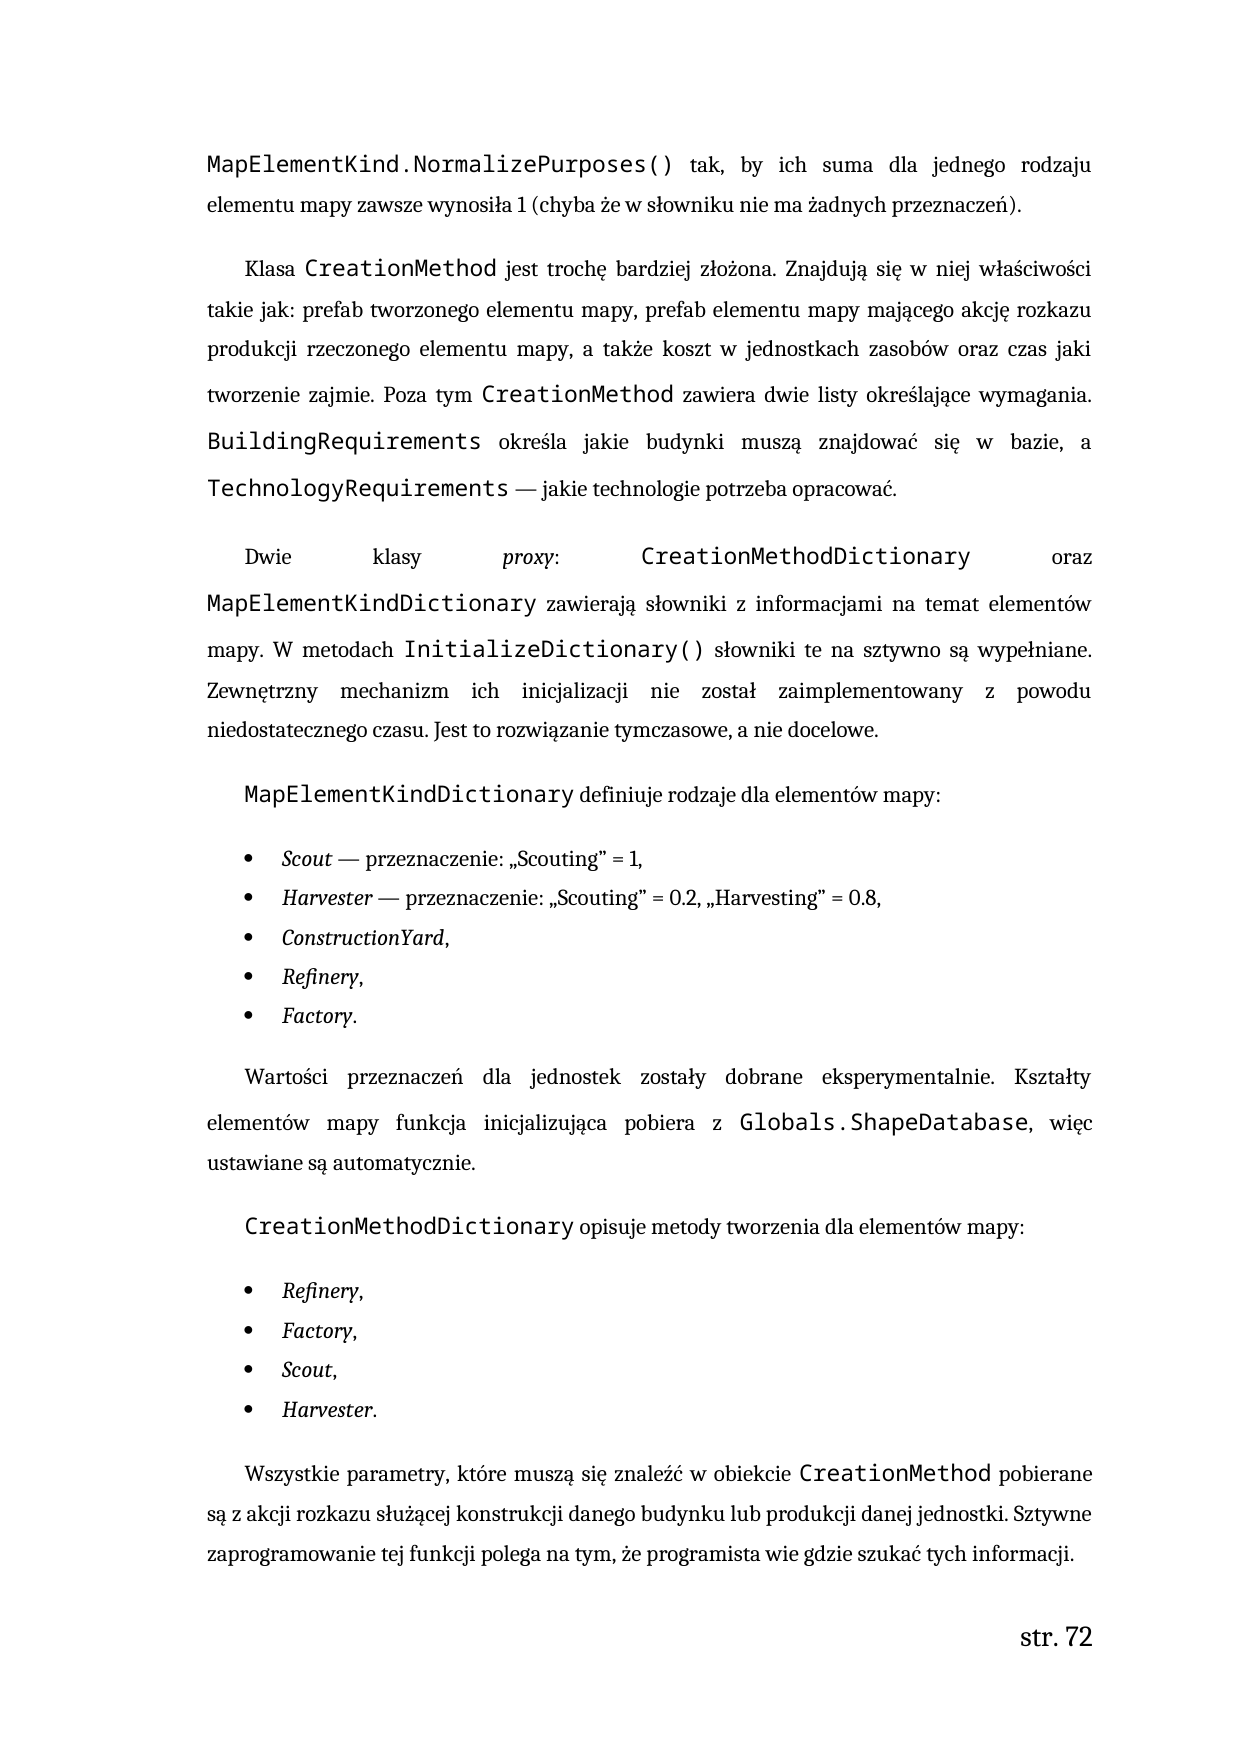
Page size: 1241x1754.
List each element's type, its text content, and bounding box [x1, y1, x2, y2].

text Wartości przeznaczeń dla jednostek zostały dobrane eksperymentalnie. Kształty elementów mapy funkcja inicjalizująca pobiera z Globals.ShapeDatabase, więc ustawiane są automatycznie. [207, 1063, 1092, 1176]
text CreationMethodDictionary opisuje metody tworzenia dla elementów mapy: [207, 1210, 1092, 1241]
text Dwie klasy proxy: CreationMethodDictionary oraz MapElementKindDictionary zawierają słowniki z informacjami na temat elementów mapy. W metodach InitializeDictionary() słowniki te na sztywno są wypełniane. Zewnętrzny mechanizm ich inicjalizacji nie został zaimplementowany z powodu niedostatecznego czasu. Jest to rozwiązanie tymczasowe, a nie docelowe. [207, 540, 1092, 744]
list Harvester — przeznaczenie: „Scouting” = 0.2, „Harvesting” = 0.8, [244, 885, 1092, 911]
list Factory, [244, 1317, 1092, 1344]
list Refinery, [244, 964, 1092, 990]
text MapElementKindDictionary definiuje rodzaje dla elementów mapy: [207, 778, 1092, 809]
list Scout — przeznaczenie: „Scouting” = 1, [244, 845, 1092, 872]
list ConstructionYard, [244, 924, 1092, 951]
text Klasa CreationMethod jest trochę bardziej złożona. Znajdują się w niej właściwości takie jak: prefab tworzonego elementu mapy, prefab elementu mapy mającego akcję rozkazu produkcji rzeczonego elementu mapy, a także koszt w jednostkach zasobów oraz czas jaki tworzenie zajmie. Poza tym CreationMethod zawiera dwie listy określające wymagania. BuildingRequirements określa jakie budynki muszą znajdować się w bazie, a TechnologyRequirements — jakie technologie potrzeba opracować. [207, 252, 1092, 503]
text Wszystkie parametry, które muszą się znaleźć w obiekcie CreationMethod pobierane są z akcji rozkazu służącej konstrukcji danego budynku lub produkcji danej jednostki. Sztywne zaprogramowanie tej funkcji polega na tym, że programista wie gdzie szukać tych informacji. [207, 1457, 1092, 1567]
list Factory. [244, 1003, 1092, 1029]
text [207, 148, 1092, 218]
list Harvester. [244, 1396, 1092, 1423]
list Refinery, [244, 1278, 1092, 1304]
list Scout, [244, 1357, 1092, 1383]
